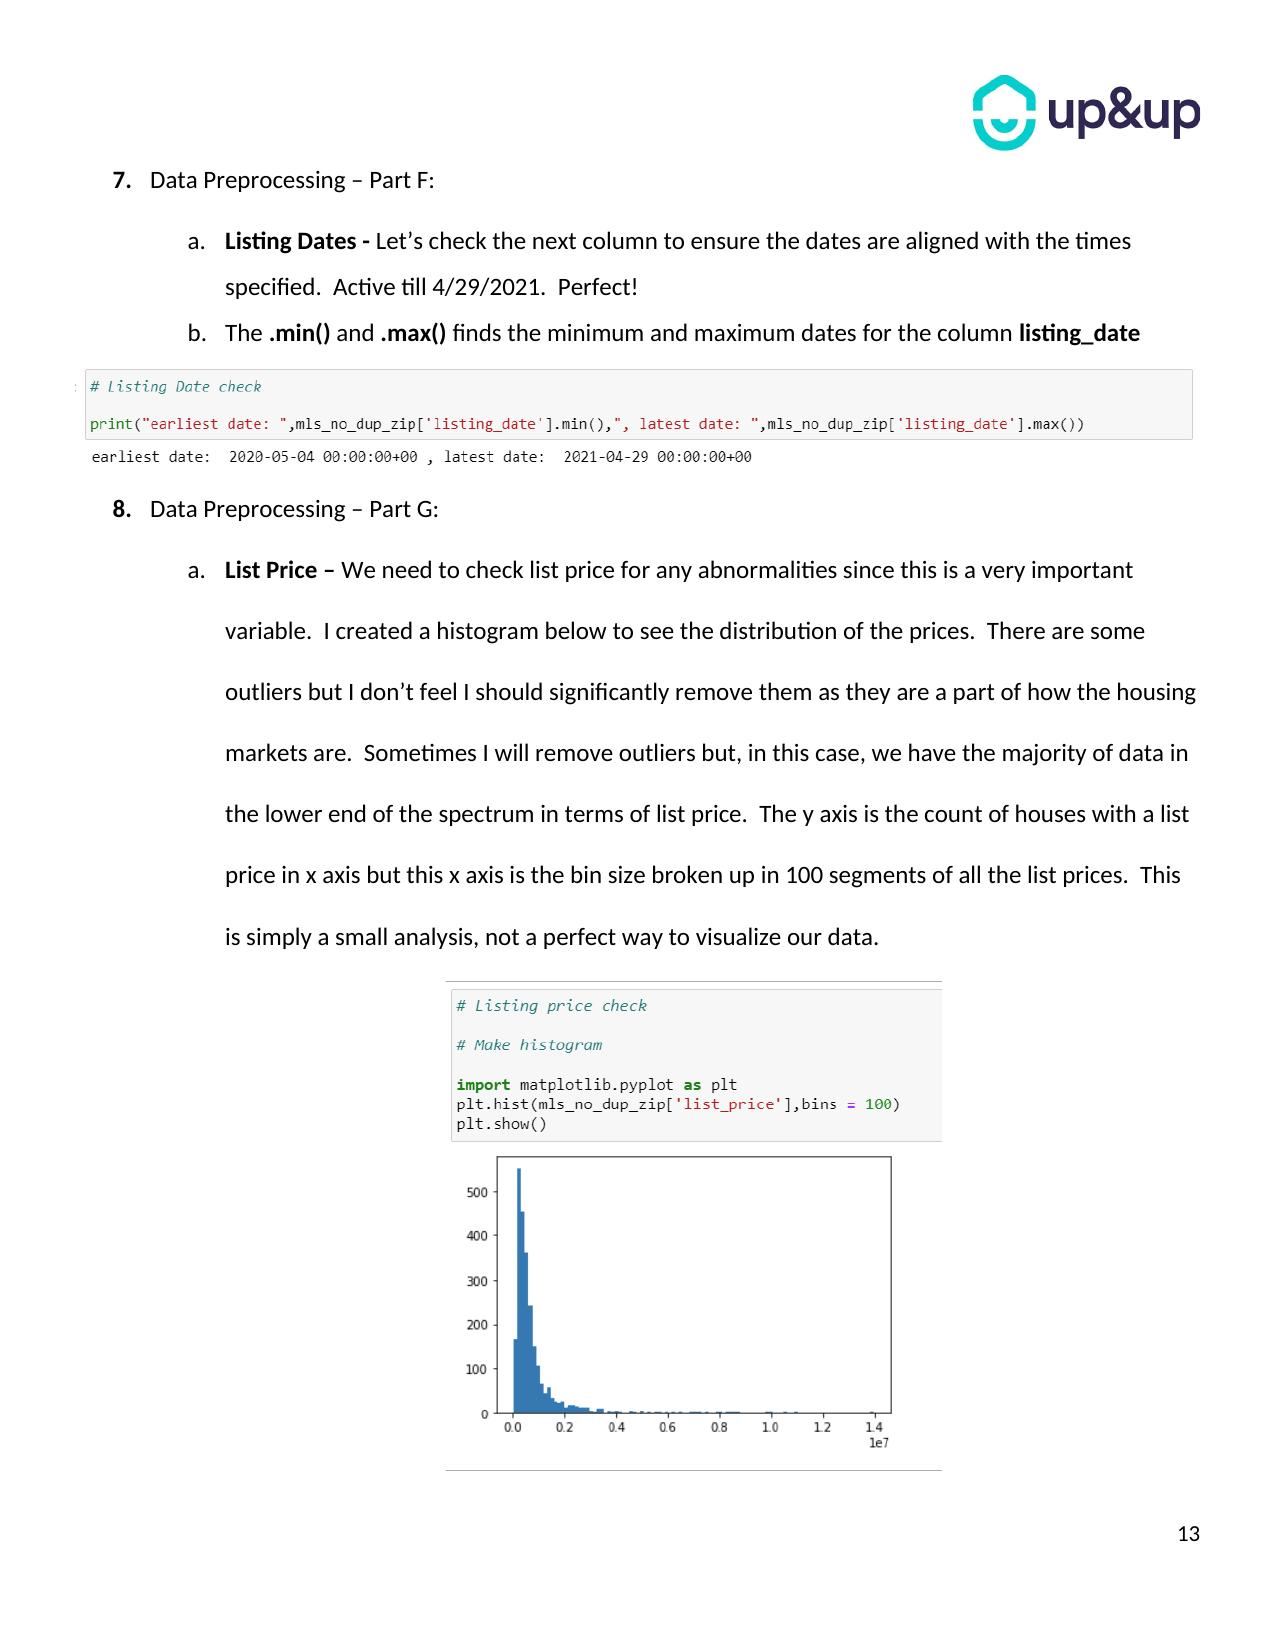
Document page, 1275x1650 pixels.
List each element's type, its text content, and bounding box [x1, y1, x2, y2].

picture [445, 981, 942, 1473]
list List Price – We need to check list price for any abnormalities since this is a very important variable. I created a histogram below to see the distribution of the prices. There are some outliers but I don’t feel I should significantly remove them as they are a part of how the housing markets are. Sometimes I will remove outliers but, in this case, we have the majority of data in the lower end of the spectrum in terms of list price. The y axis is the count of houses with a list price in x axis but this x axis is the bin size broken up in 100 segments of all the list prices. This is simply a small analysis, not a perfect way to visualize our data. [187, 554, 1200, 951]
picture [973, 75, 1200, 151]
list Data Preprocessing – Part G: [112, 493, 1200, 524]
list Data Preprocessing – Part F: [112, 164, 1200, 195]
list The .min() and .max() finds the minimum and maximum dates for the column listing_date [187, 317, 1200, 347]
list Listing Dates - Let’s check the next column to ensure the dates are aligned with the times specified. Active till 4/29/2021. Perfect! [187, 225, 1200, 302]
picture [75, 362, 1200, 480]
